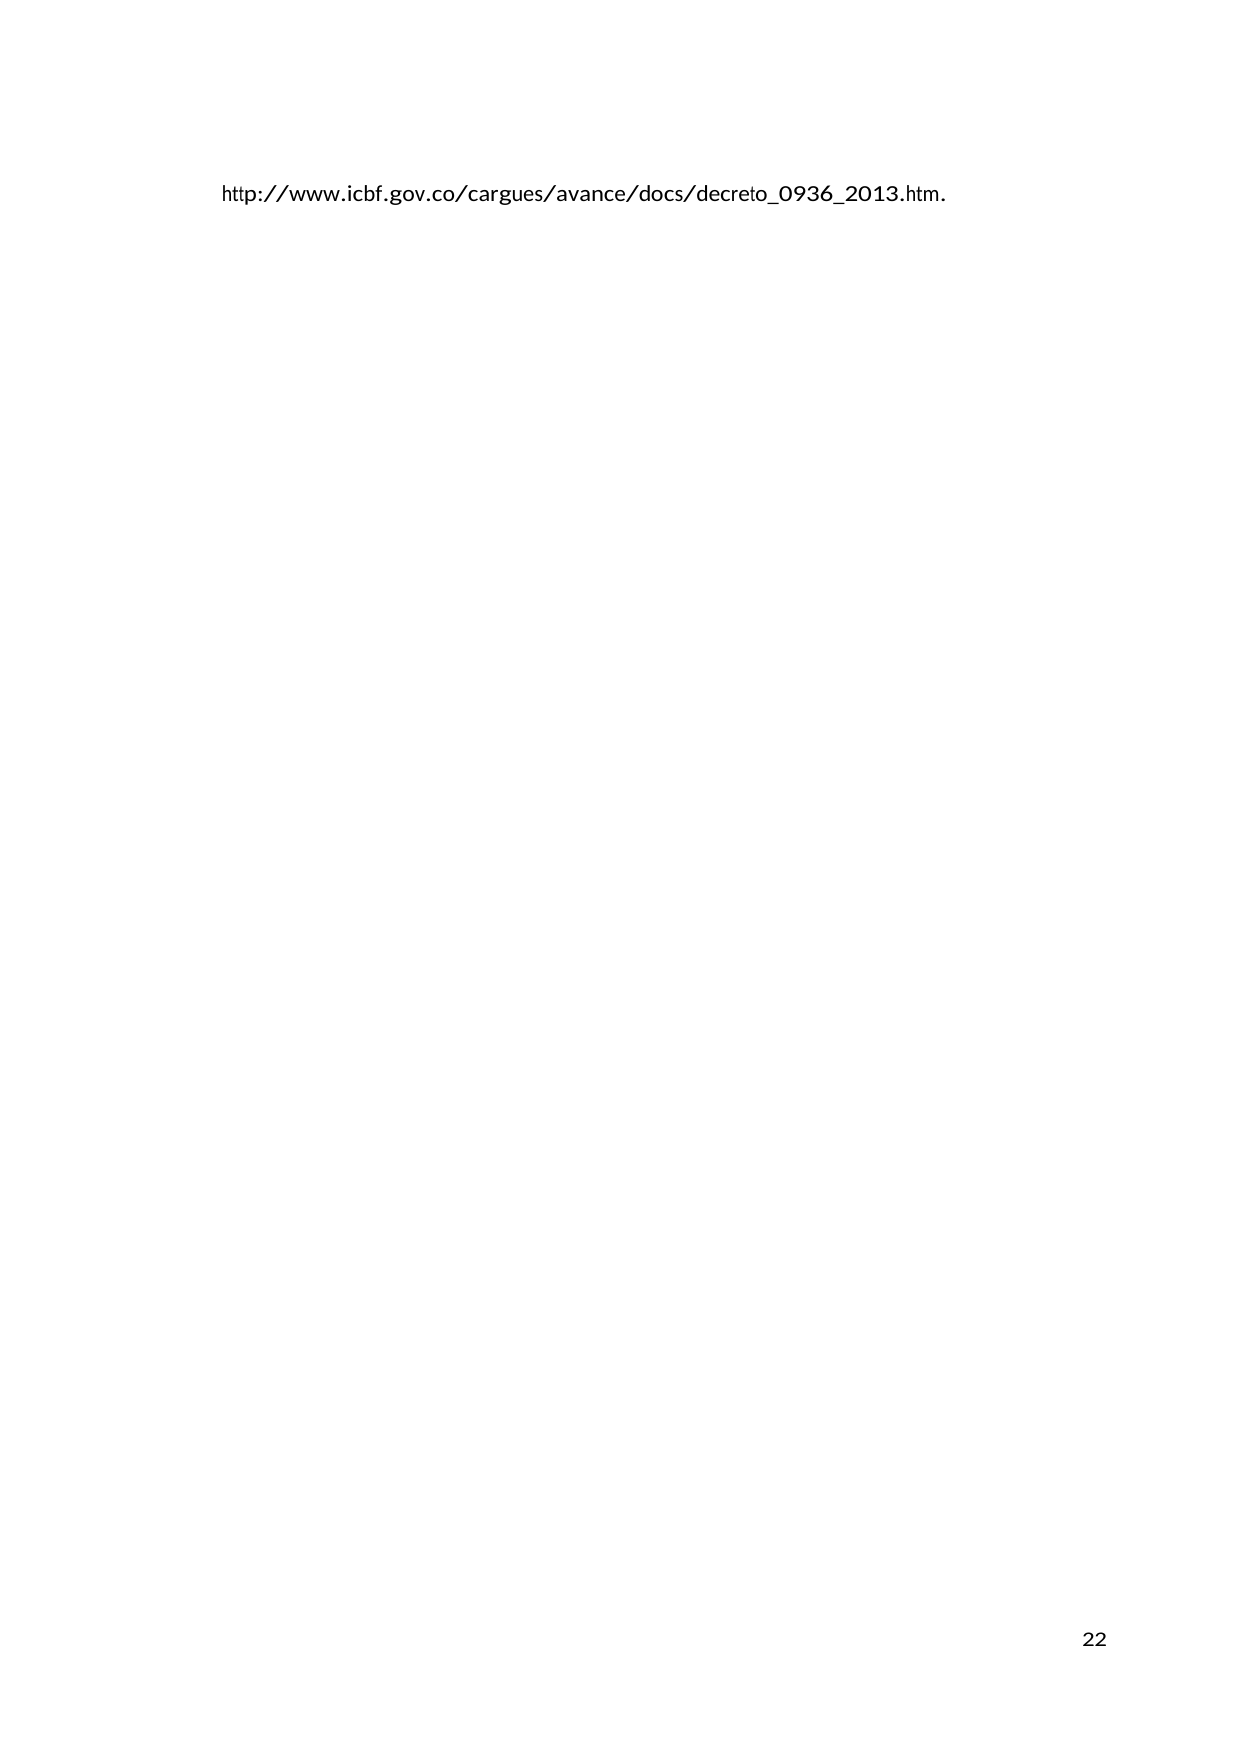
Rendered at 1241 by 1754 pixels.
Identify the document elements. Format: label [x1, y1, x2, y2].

text [162, 179, 1108, 207]
